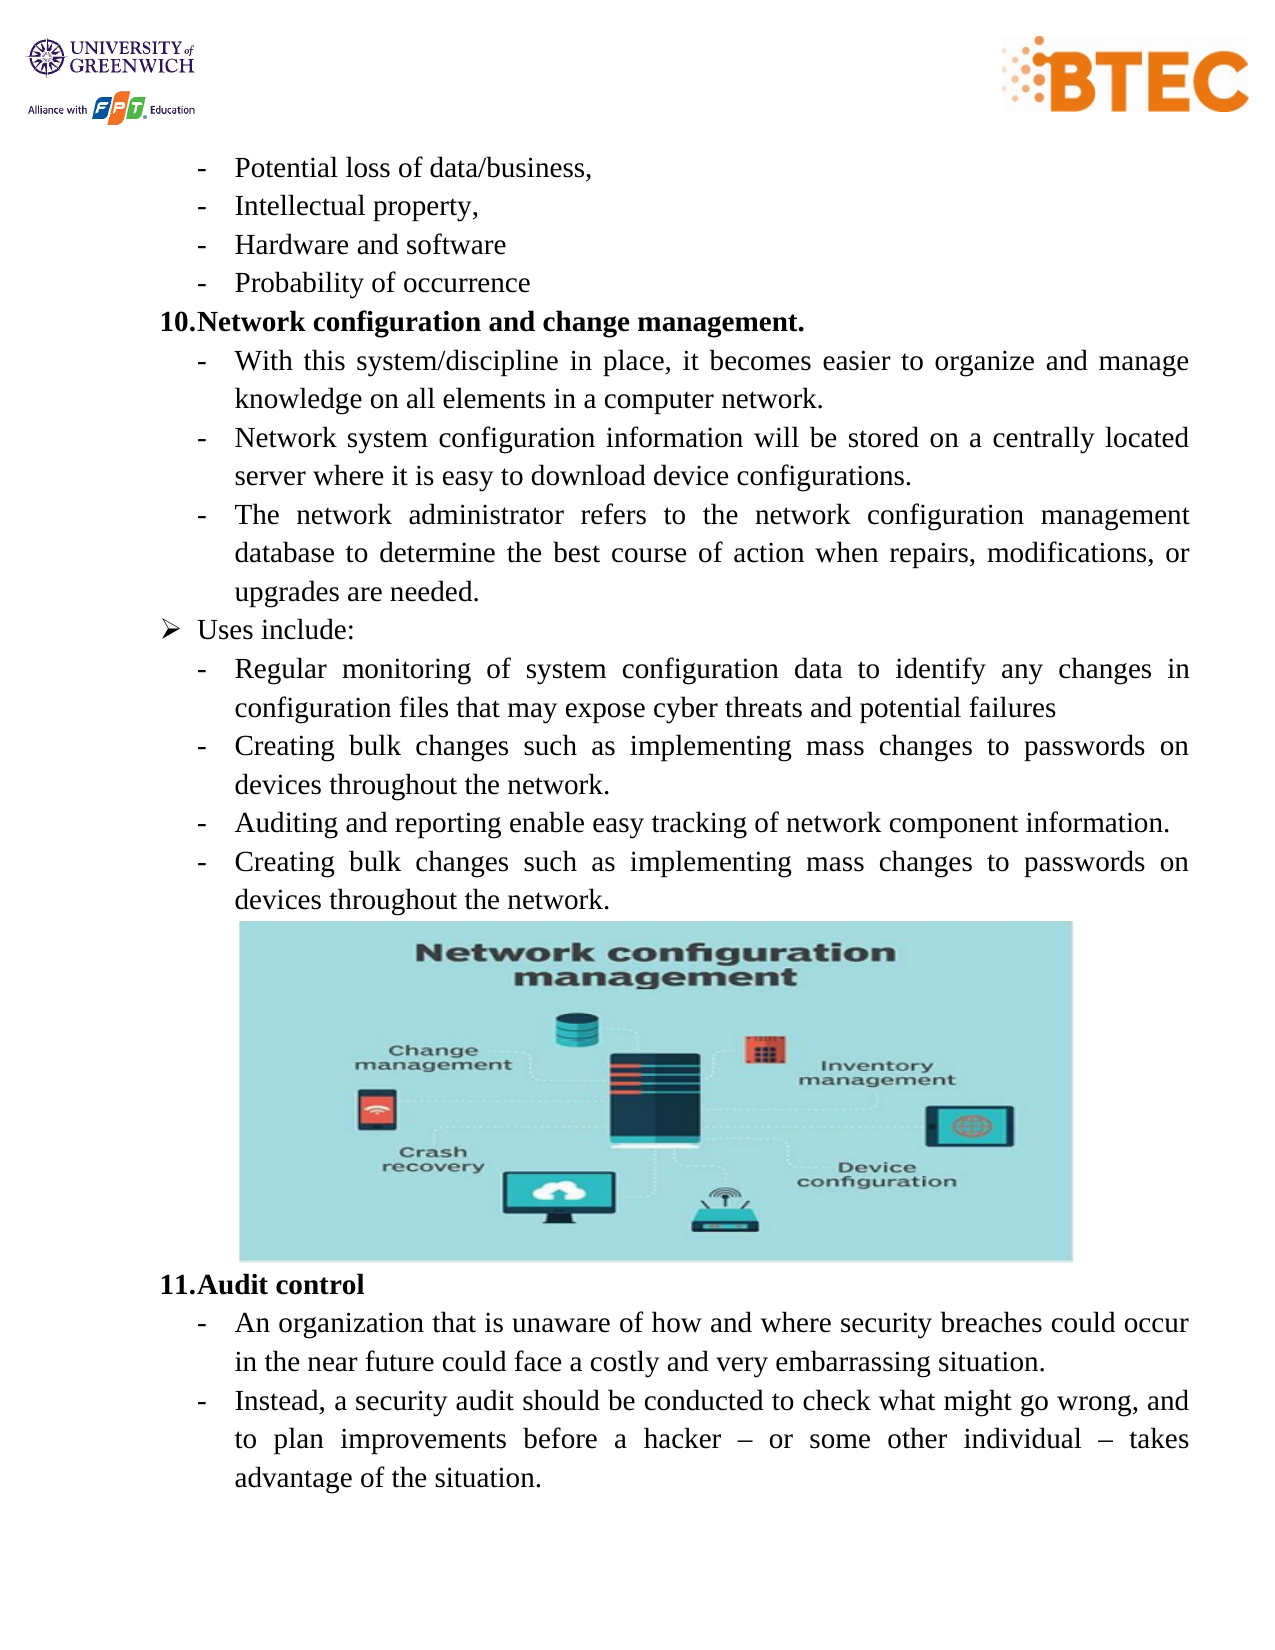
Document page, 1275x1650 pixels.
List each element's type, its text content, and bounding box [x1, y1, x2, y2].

list With this system/discipline in place, it becomes easier to organize and manage knowledge on all elements in a computer network. [197, 343, 1191, 415]
list Hardware and software [197, 227, 1191, 261]
list The network administrator refers to the network configuration management database to determine the best course of action when repairs, modifications, or upgrades are needed. [197, 497, 1191, 607]
picture [14, 25, 207, 136]
list Audit control [159, 1267, 1191, 1301]
list Potential loss of data/business, [197, 150, 1191, 183]
list Creating bulk changes such as implementing mass changes to passwords on devices throughout the network. [197, 728, 1191, 800]
list Uses include: [159, 612, 1191, 646]
picture [239, 921, 1074, 1263]
list Network system configuration information will be stored on a centrally located server where it is easy to download device configurations. [197, 420, 1191, 492]
list Probability of occurrence [197, 266, 1191, 299]
list Regular monitoring of system configuration data to identify any changes in configuration files that may expose cyber threats and potential failures [197, 651, 1191, 723]
list Instead, a security audit should be conducted to check what might go wrong, and to plan improvements before a hacker – or some other individual – takes advantage of the situation. [197, 1383, 1191, 1493]
list Intellectual property, [197, 188, 1191, 222]
picture [1001, 36, 1249, 112]
list Network configuration and change management. [159, 304, 1191, 338]
list Auditing and reporting enable easy tracking of network component information. [197, 805, 1191, 839]
list Creating bulk changes such as implementing mass changes to passwords on devices throughout the network. [197, 844, 1191, 916]
